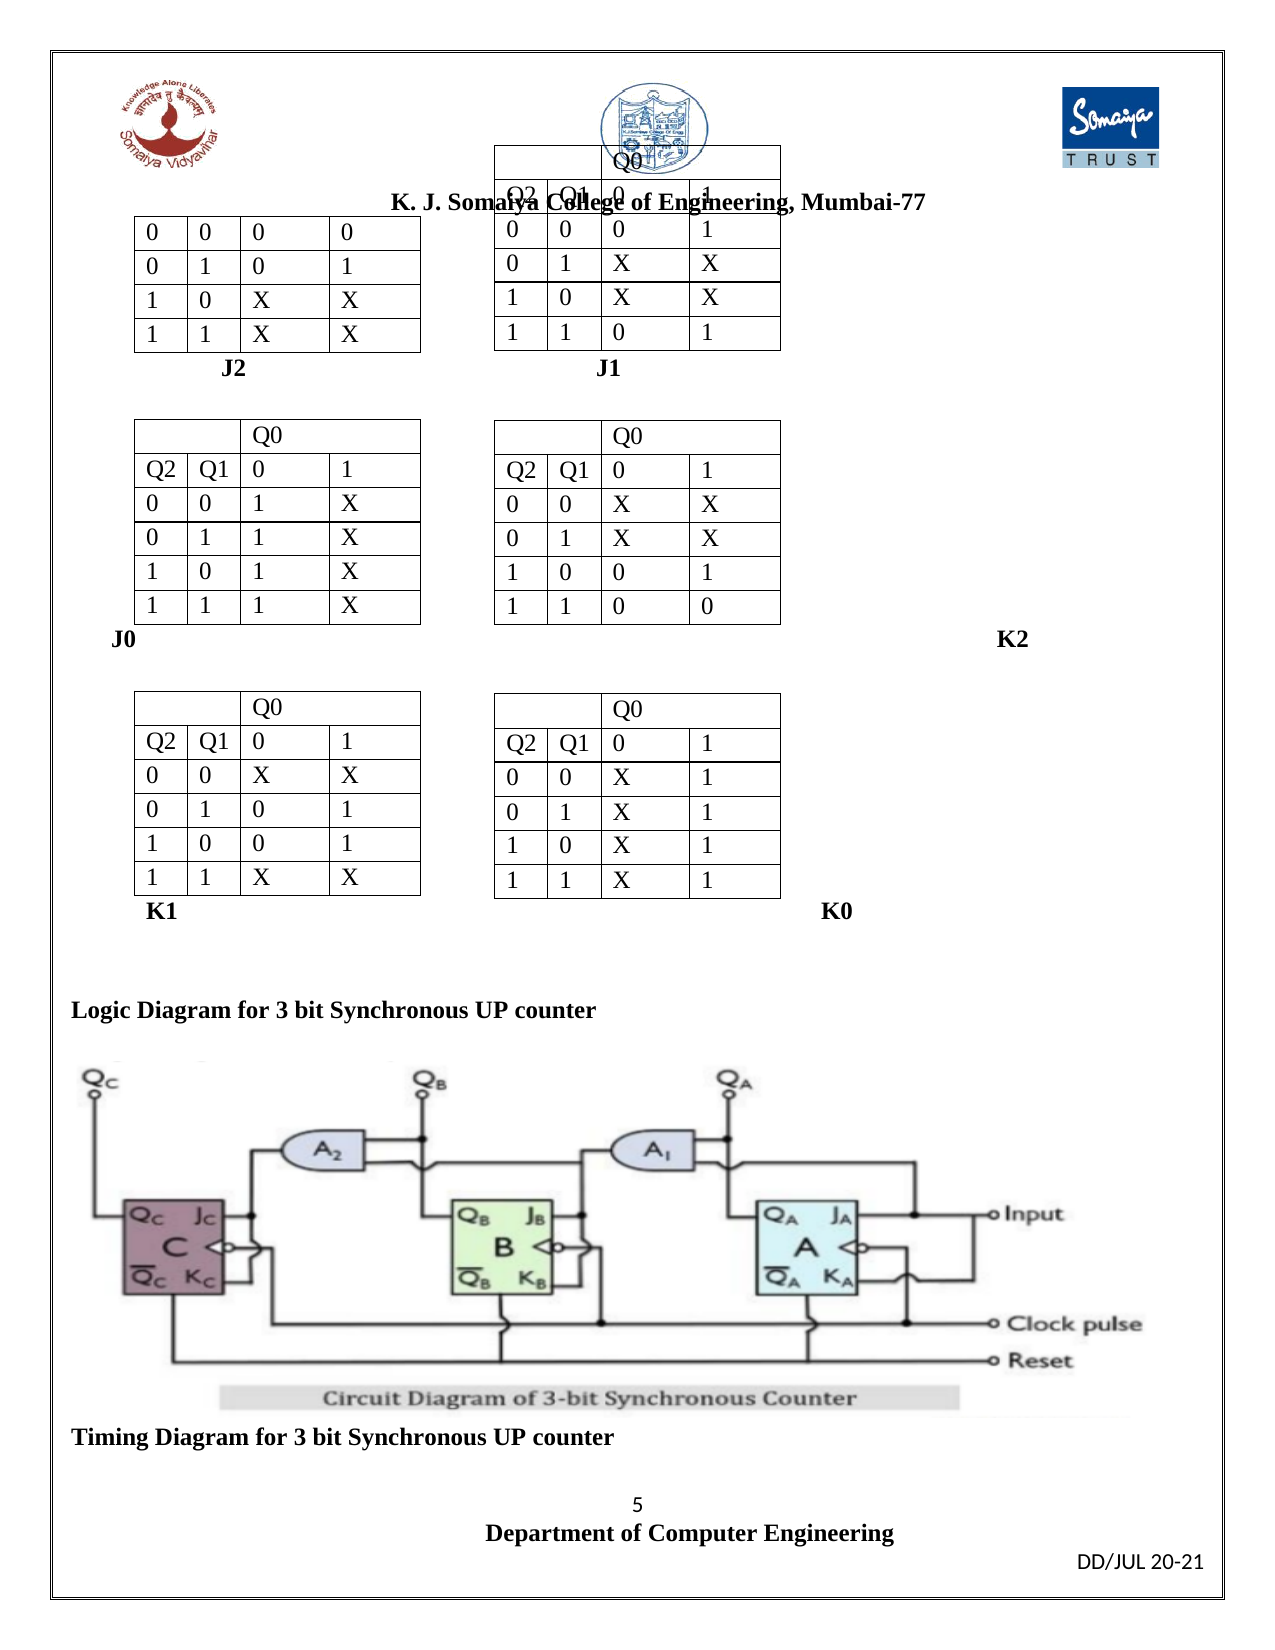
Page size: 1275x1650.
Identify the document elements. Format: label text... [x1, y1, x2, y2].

table_cell X [241, 760, 329, 793]
table_cell Q2 [135, 454, 187, 487]
text J2 J1 [71, 353, 1204, 382]
picture [70, 1061, 1150, 1418]
table_cell 0 [602, 729, 689, 761]
table_cell 1 [690, 729, 780, 761]
table_cell 0 [548, 489, 601, 522]
table_cell Q2 [495, 455, 547, 488]
table_cell Q2 [135, 726, 187, 759]
table_cell 1 [690, 557, 780, 590]
table_cell 1 [690, 180, 780, 213]
table_cell Q1 [188, 726, 240, 759]
table_cell X [330, 760, 420, 793]
table_header [495, 146, 601, 179]
table_cell 1 [241, 556, 329, 589]
table_cell 1 [495, 557, 547, 590]
table_cell 0 [188, 217, 240, 250]
table_cell 0 [602, 214, 689, 247]
picture [598, 79, 716, 145]
table_cell 0 [135, 217, 187, 250]
table_cell 1 [188, 794, 240, 827]
table_cell 0 [188, 285, 240, 318]
table_cell X [602, 865, 689, 898]
table_header [135, 692, 240, 725]
table_cell 0 [548, 763, 601, 796]
table_cell 0 [241, 726, 329, 759]
table_cell 0 [602, 455, 689, 488]
table_cell X [602, 283, 689, 316]
table_cell 1 [188, 251, 240, 284]
table_cell 1 [188, 862, 240, 895]
table_cell X [241, 319, 329, 352]
table_cell 1 [241, 591, 329, 623]
table_cell X [241, 862, 329, 895]
table_header Q0 [602, 694, 780, 727]
table_cell 0 [135, 760, 187, 793]
table_cell 0 [241, 794, 329, 827]
table_header Q0 [241, 692, 420, 725]
table_cell 0 [548, 557, 601, 590]
table_cell 1 [495, 317, 547, 349]
table_cell 1 [330, 828, 420, 861]
table_cell 1 [548, 523, 601, 556]
table_cell 0 [330, 217, 420, 250]
table_cell Q1 [548, 180, 601, 213]
text Logic Diagram for 3 bit Synchronous UP counter [71, 995, 1204, 1024]
table_cell 1 [135, 319, 187, 352]
table_cell 1 [548, 317, 601, 349]
table_cell 0 [188, 760, 240, 793]
table_cell 1 [548, 249, 601, 281]
table_cell X [602, 831, 689, 864]
table_cell Q1 [548, 455, 601, 488]
table_cell Q2 [495, 180, 547, 213]
table_header Q0 [602, 146, 780, 179]
table_cell 0 [495, 489, 547, 522]
table_cell X [330, 591, 420, 623]
table_cell 0 [690, 591, 780, 624]
table_cell 0 [188, 488, 240, 521]
table_cell 0 [495, 797, 547, 829]
table_cell 1 [690, 214, 780, 247]
table_cell X [690, 249, 780, 281]
table_cell 1 [188, 591, 240, 623]
table_cell X [330, 523, 420, 555]
table_cell 1 [330, 454, 420, 487]
text K1 K0 [71, 896, 1204, 925]
table_cell 0 [602, 591, 689, 624]
table_cell X [330, 319, 420, 352]
table_cell 1 [330, 251, 420, 284]
table_cell 0 [602, 317, 689, 349]
table_header Q0 [241, 420, 420, 453]
table_cell X [330, 488, 420, 521]
table_cell 1 [135, 828, 187, 861]
table_cell 1 [495, 283, 547, 316]
table_cell 1 [330, 726, 420, 759]
table_cell 0 [602, 557, 689, 590]
table_cell 1 [548, 797, 601, 829]
table_cell 1 [135, 285, 187, 318]
table_cell 1 [241, 488, 329, 521]
table_cell X [602, 763, 689, 796]
table_cell 0 [241, 251, 329, 284]
table_cell 1 [135, 591, 187, 623]
table_cell 1 [548, 591, 601, 624]
table_cell 0 [495, 249, 547, 281]
table_cell 1 [690, 317, 780, 349]
table_cell 0 [135, 488, 187, 521]
table_cell 0 [135, 794, 187, 827]
table_cell 0 [241, 828, 329, 861]
table_cell X [330, 862, 420, 895]
table_cell 1 [135, 556, 187, 589]
table_cell 1 [495, 831, 547, 864]
table_cell 0 [241, 454, 329, 487]
picture [120, 80, 218, 168]
table_cell 0 [548, 214, 601, 247]
table_cell X [602, 489, 689, 522]
table_cell 0 [602, 180, 689, 213]
table_header [495, 421, 601, 454]
table_cell 1 [690, 763, 780, 796]
table_cell X [241, 285, 329, 318]
table_cell 0 [495, 214, 547, 247]
table_cell 0 [188, 828, 240, 861]
table_cell X [690, 283, 780, 316]
table_cell 1 [330, 794, 420, 827]
table_cell X [690, 489, 780, 522]
table_cell 0 [188, 556, 240, 589]
table_cell X [330, 285, 420, 318]
picture [1062, 87, 1160, 168]
table_cell 0 [241, 217, 329, 250]
table_header [135, 420, 240, 453]
text J0 K2 [71, 624, 1204, 653]
table_cell X [602, 249, 689, 281]
table_cell X [602, 797, 689, 829]
table_cell 1 [690, 865, 780, 898]
table_cell 1 [135, 862, 187, 895]
table_cell 0 [495, 763, 547, 796]
table_cell 1 [188, 319, 240, 352]
table_cell 0 [548, 831, 601, 864]
table_cell 1 [690, 797, 780, 829]
table_cell Q2 [495, 729, 547, 761]
table_cell X [330, 556, 420, 589]
table_cell 0 [135, 523, 187, 555]
table_cell X [602, 523, 689, 556]
table_cell 0 [495, 523, 547, 556]
table_cell Q1 [188, 454, 240, 487]
table_cell 0 [548, 283, 601, 316]
table_cell Q1 [548, 729, 601, 761]
table_cell 1 [495, 865, 547, 898]
table_cell 1 [188, 523, 240, 555]
table_cell 1 [690, 831, 780, 864]
table_cell 1 [241, 523, 329, 555]
table_cell 1 [690, 455, 780, 488]
table_header Q0 [602, 421, 780, 454]
text Timing Diagram for 3 bit Synchronous UP counter [71, 1422, 1204, 1450]
table_header [495, 694, 601, 727]
table_cell 0 [135, 251, 187, 284]
table_cell 1 [548, 865, 601, 898]
table_cell 1 [495, 591, 547, 624]
table_cell X [690, 523, 780, 556]
